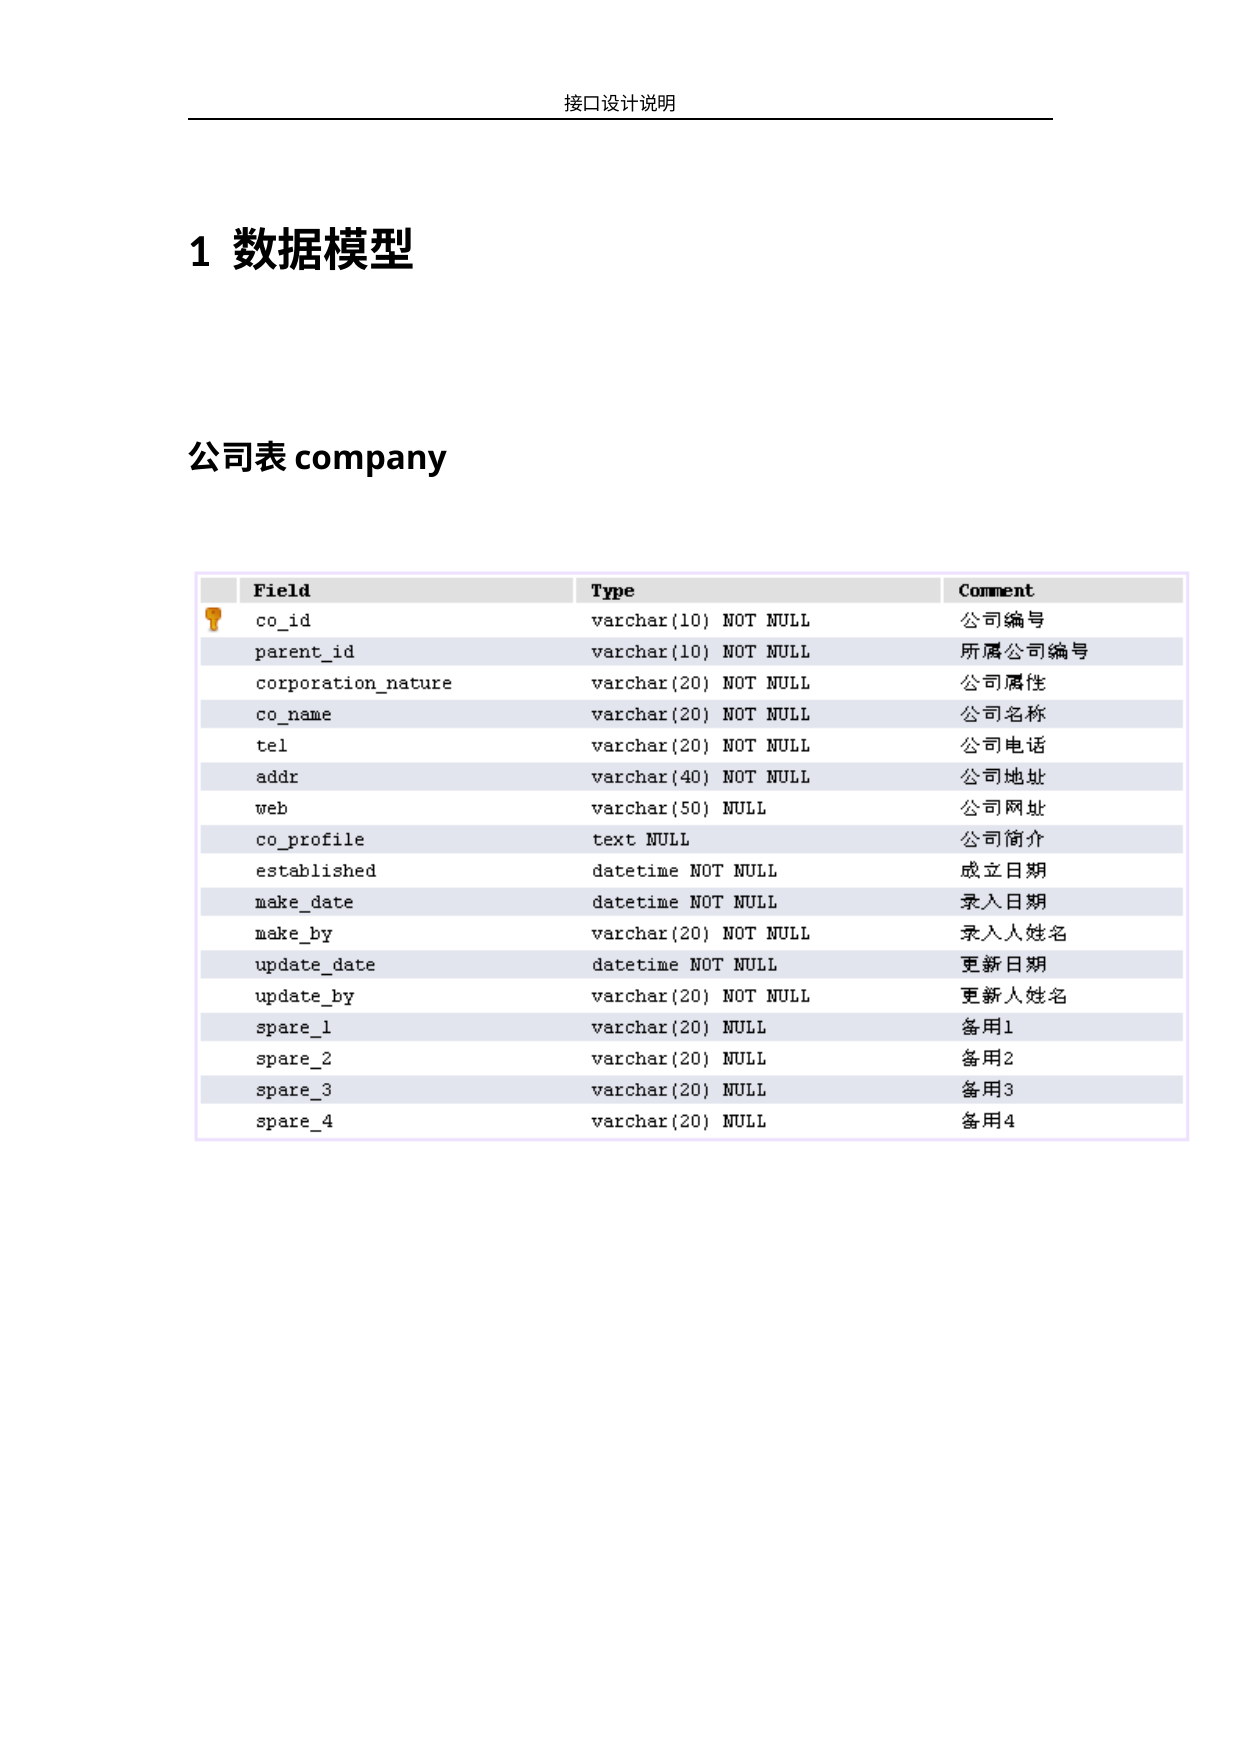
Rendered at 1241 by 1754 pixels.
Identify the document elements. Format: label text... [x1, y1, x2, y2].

subtitle 数据模型 [187, 197, 1053, 295]
picture [187, 564, 1202, 1154]
subtitle 公司表company [187, 423, 1053, 488]
